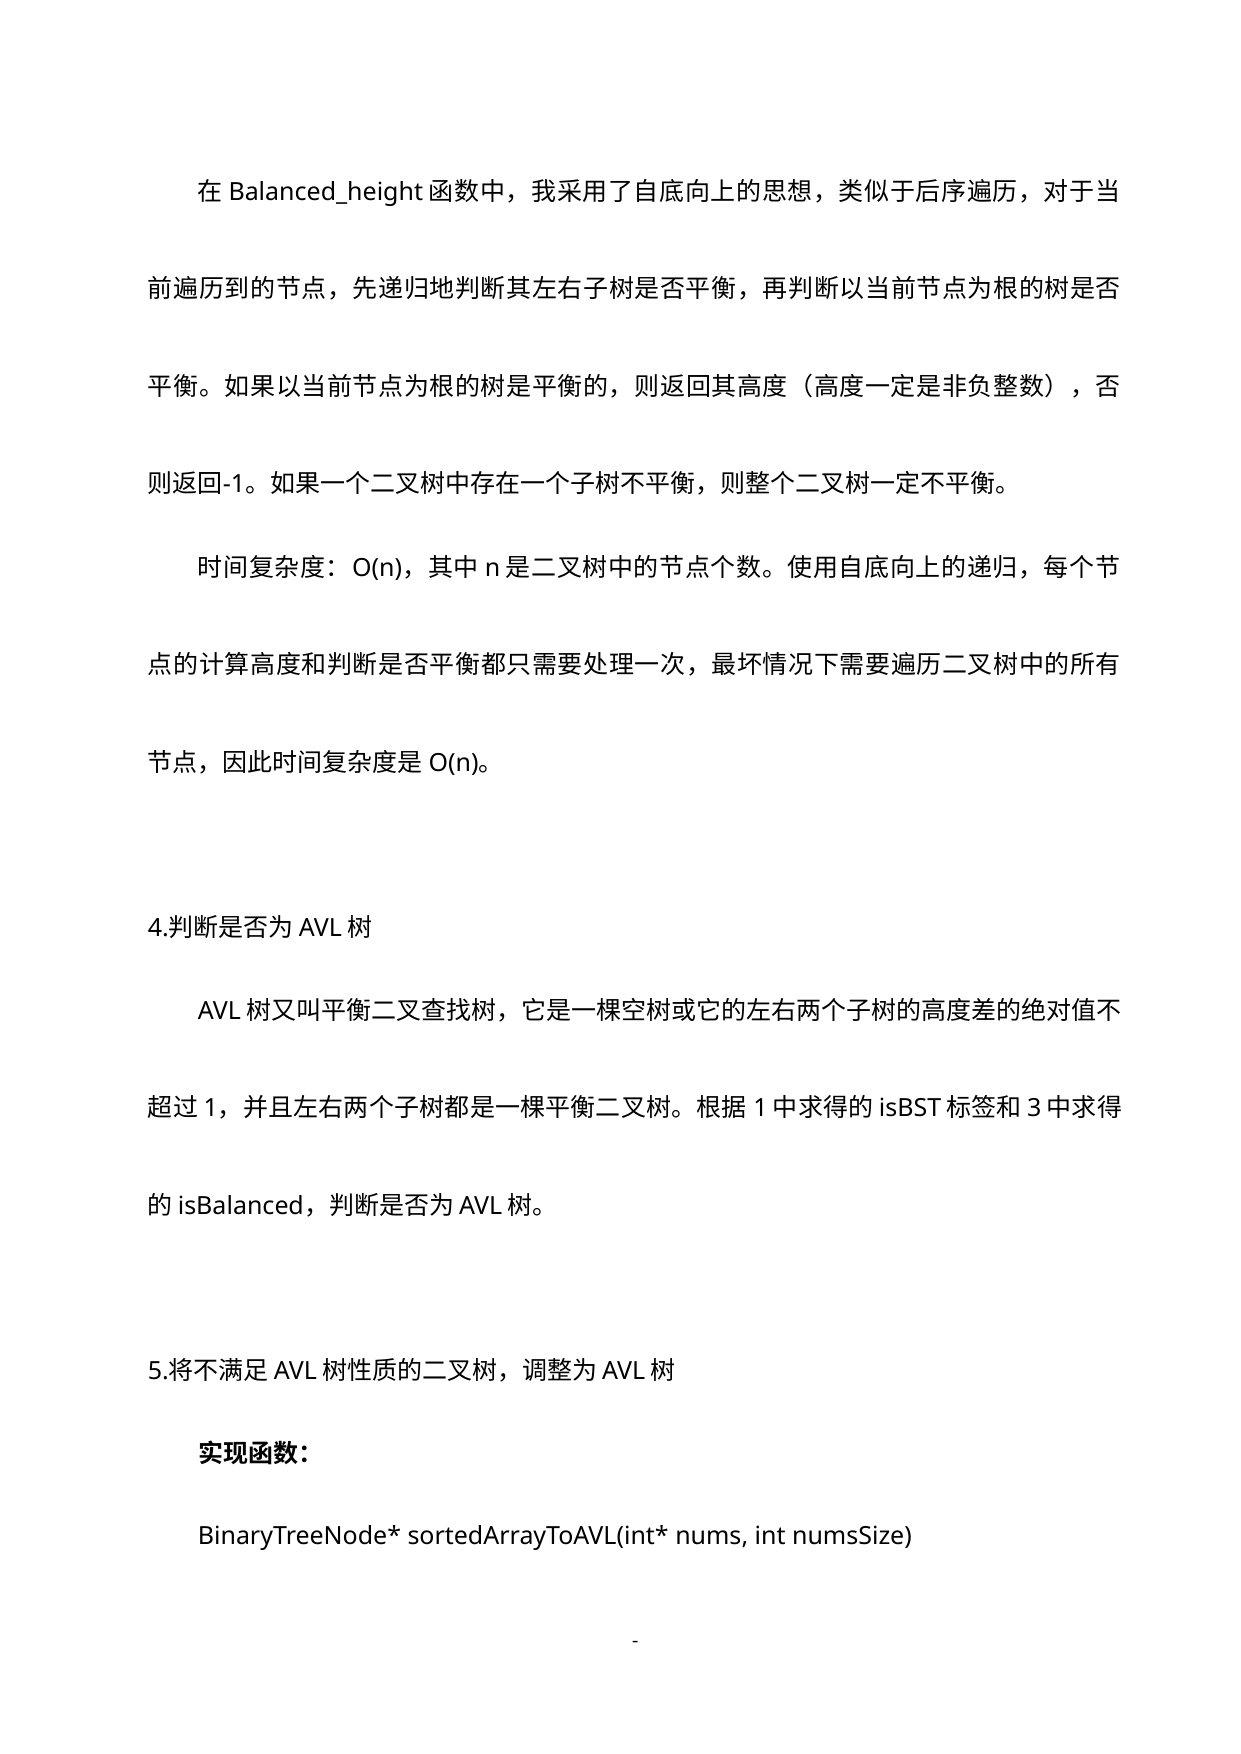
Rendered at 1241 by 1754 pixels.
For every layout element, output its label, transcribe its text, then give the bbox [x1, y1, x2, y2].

text 时间复杂度：O(n)，其中n是二叉树中的节点个数。使用自底向上的递归，每个节点的计算高度和判断是否平衡都只需要处理一次，最坏情况下需要遍历二叉树中的所有节点，因此时间复杂度是 O(n)。 [148, 533, 1122, 793]
text 4.判断是否为AVL树 [148, 893, 1122, 958]
text BinaryTreeNode* sortedArrayToAVL(int* nums, int numsSize) [148, 1502, 1122, 1567]
text 在Balanced_height函数中，我采用了自底向上的思想，类似于后序遍历，对于当前遍历到的节点，先递归地判断其左右子树是否平衡，再判断以当前节点为根的树是否平衡。如果以当前节点为根的树是平衡的，则返回其高度（高度一定是非负整数），否则返回-1。如果一个二叉树中存在一个子树不平衡，则整个二叉树一定不平衡。 [148, 157, 1122, 514]
text 实现函数： [148, 1419, 1122, 1484]
text AVL树又叫平衡二叉查找树，它是一棵空树或它的左右两个子树的高度差的绝对值不超过1，并且左右两个子树都是一棵平衡二叉树。根据1中求得的isBST标签和3中求得的isBalanced，判断是否为AVL树。 [148, 976, 1122, 1236]
text 5.将不满足AVL树性质的二叉树，调整为AVL树 [148, 1336, 1122, 1401]
